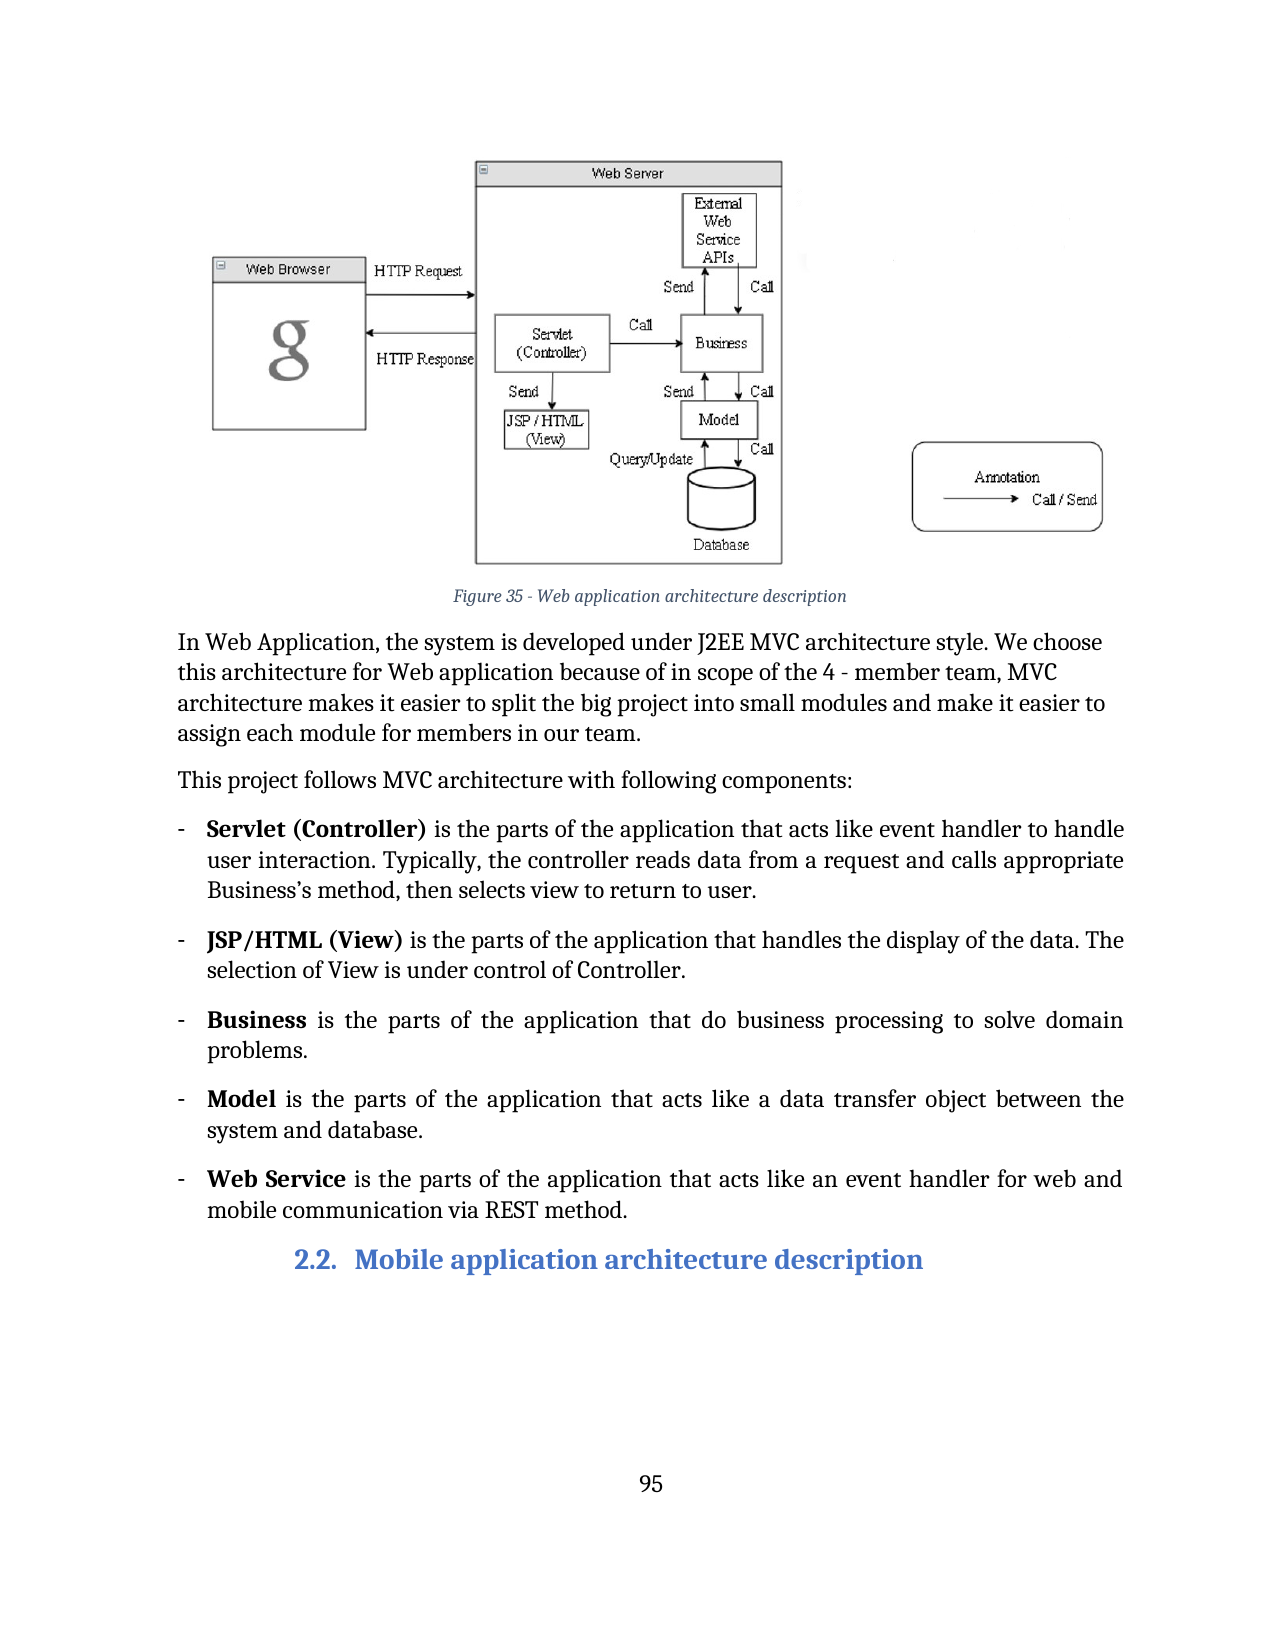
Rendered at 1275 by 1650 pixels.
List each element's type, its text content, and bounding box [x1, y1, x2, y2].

text This project follows MVC architecture with following components: [177, 766, 1125, 795]
text In Web Application, the system is developed under J2EE MVC architecture style. We choose this architecture for Web application because of in scope of the 4 - member team, MVC architecture makes it easier to split the big project into small modules and make it easier to assign each module for members in our team. [177, 628, 1125, 748]
picture [177, 150, 1117, 567]
text Figure 35 - Web application architecture description [177, 585, 1125, 607]
list Model is the parts of the application that acts like a data transfer object between the system and database. [177, 1084, 1125, 1145]
list JSP/HTML (View) is the parts of the application that handles the display of the data. The selection of View is under control of Controller. [177, 924, 1125, 985]
list Web Service is the parts of the application that acts like an event handler for web and mobile communication via REST method. [177, 1163, 1125, 1225]
list Business is the parts of the application that do business processing to solve domain problems. [177, 1004, 1125, 1065]
list Mobile application architecture description [294, 1243, 1125, 1277]
list Servlet (Controller) is the parts of the application that acts like event handler to handle user interaction. Typically, the controller reads data from a request and calls appropriate Business’s method, then selects view to return to user. [177, 813, 1125, 905]
